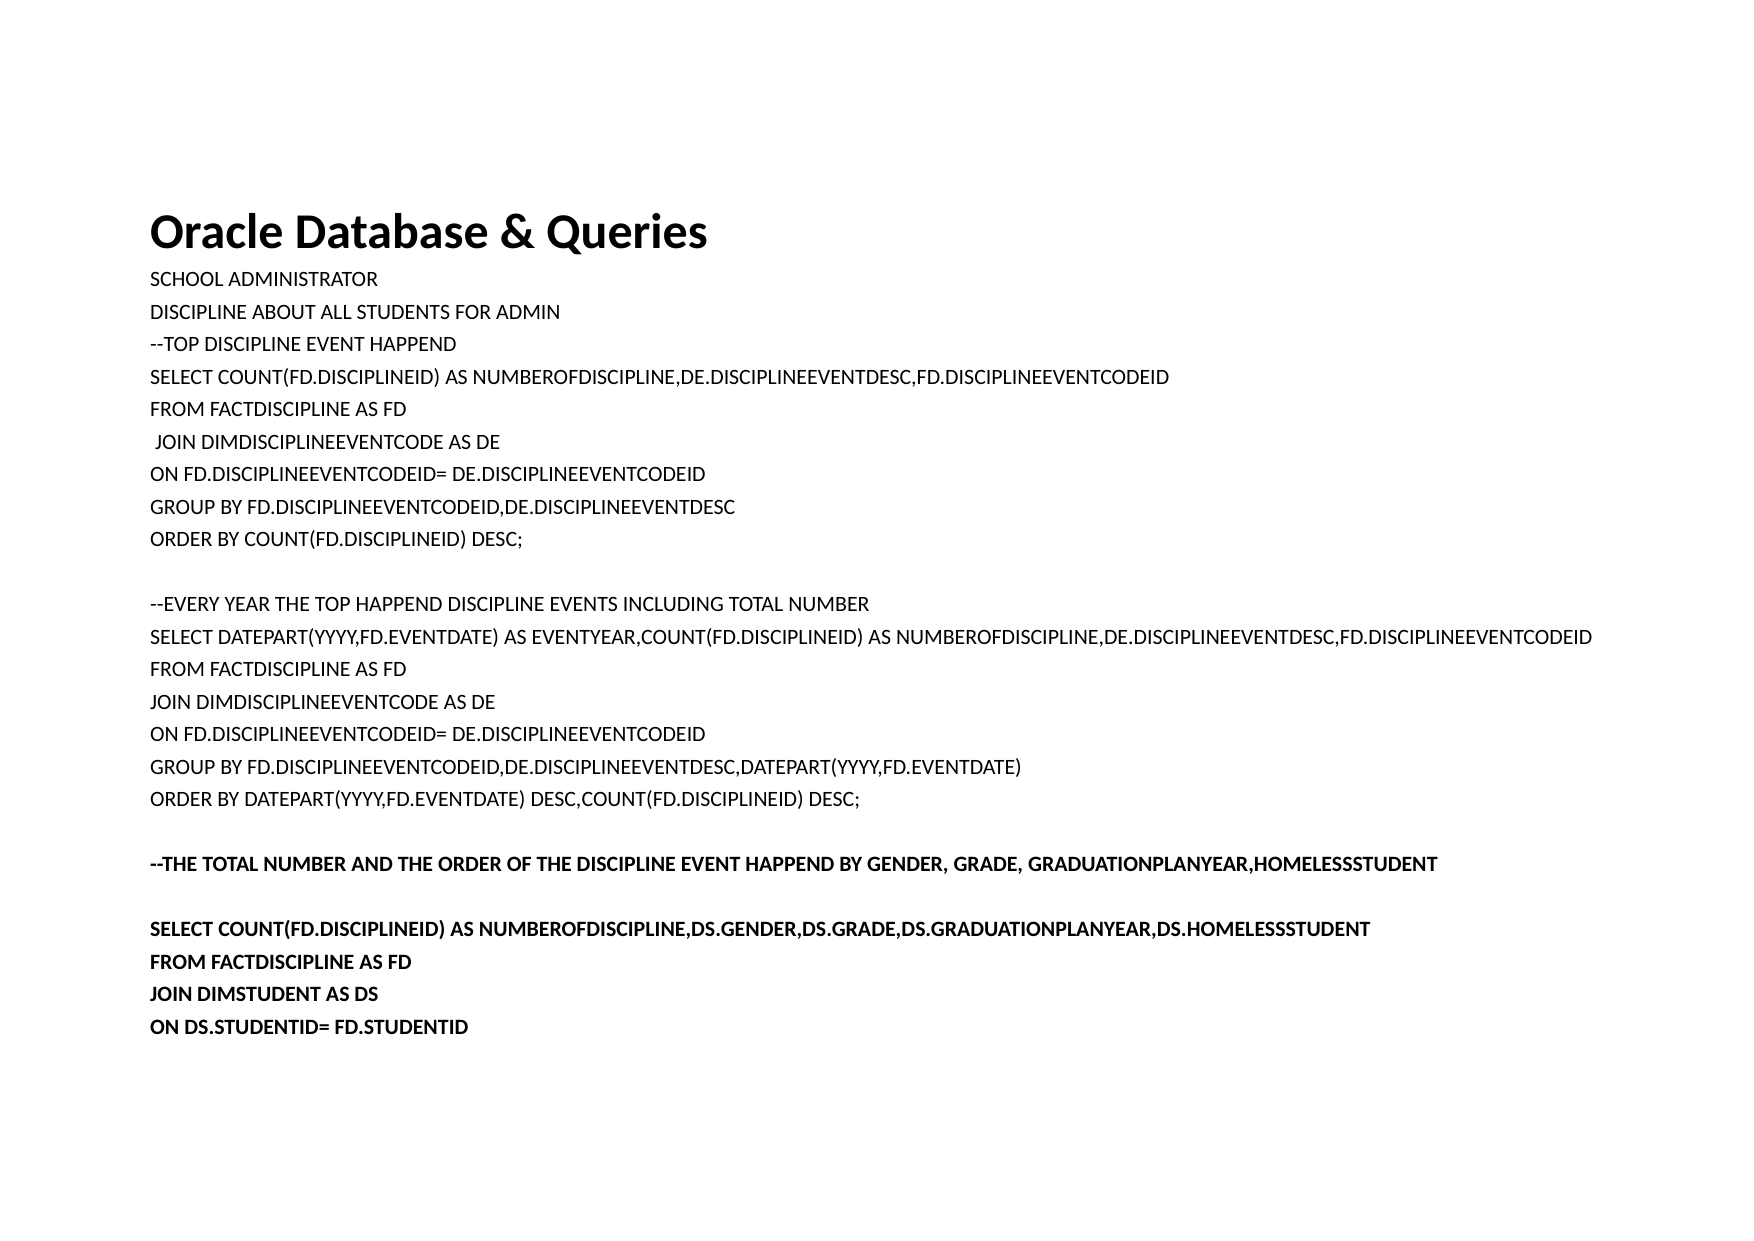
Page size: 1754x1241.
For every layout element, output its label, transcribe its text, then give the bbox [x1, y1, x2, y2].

text FROM FACTDISCIPLINE AS FD [150, 945, 1604, 978]
text Oracle Database & Queries [150, 198, 1604, 263]
text FROM FACTDISCIPLINE AS FD [150, 653, 1604, 685]
text SELECT COUNT(FD.DISCIPLINEID) AS NUMBEROFDISCIPLINE,DS.GENDER,DS.GRADE,DS.GRADUATIONPLANYEAR,DS.HOMELESSSTUDENT [150, 913, 1604, 945]
text --THE TOTAL NUMBER AND THE ORDER OF THE DISCIPLINE EVENT HAPPEND BY GENDER, GRADE, GRADUATIONPLANYEAR,HOMELESSSTUDENT [150, 848, 1604, 880]
text GROUP BY FD.DISCIPLINEEVENTCODEID,DE.DISCIPLINEEVENTDESC,DATEPART(YYYY,FD.EVENTDATE) [150, 750, 1604, 783]
text SCHOOL ADMINISTRATOR [150, 263, 1604, 295]
text JOIN DIMSTUDENT AS DS [150, 978, 1604, 1010]
text DISCIPLINE ABOUT ALL STUDENTS FOR ADMIN [150, 295, 1604, 328]
text SELECT COUNT(FD.DISCIPLINEID) AS NUMBEROFDISCIPLINE,DE.DISCIPLINEEVENTDESC,FD.DISCIPLINEEVENTCODEID [150, 360, 1604, 393]
text FROM FACTDISCIPLINE AS FD [150, 393, 1604, 425]
text ON DS.STUDENTID= FD.STUDENTID [150, 1010, 1604, 1043]
text --EVERY YEAR THE TOP HAPPEND DISCIPLINE EVENTS INCLUDING TOTAL NUMBER [150, 588, 1604, 620]
text ORDER BY COUNT(FD.DISCIPLINEID) DESC; [150, 523, 1604, 555]
text --TOP DISCIPLINE EVENT HAPPEND [150, 328, 1604, 360]
text SELECT DATEPART(YYYY,FD.EVENTDATE) AS EVENTYEAR,COUNT(FD.DISCIPLINEID) AS NUMBEROFDISCIPLINE,DE.DISCIPLINEEVENTDESC,FD.DISCIPLINEEVENTCODEID [150, 620, 1604, 653]
text JOIN DIMDISCIPLINEEVENTCODE AS DE [150, 425, 1604, 458]
text ON FD.DISCIPLINEEVENTCODEID= DE.DISCIPLINEEVENTCODEID [150, 458, 1604, 490]
text GROUP BY FD.DISCIPLINEEVENTCODEID,DE.DISCIPLINEEVENTDESC [150, 490, 1604, 523]
text JOIN DIMDISCIPLINEEVENTCODE AS DE [150, 685, 1604, 718]
text ON FD.DISCIPLINEEVENTCODEID= DE.DISCIPLINEEVENTCODEID [150, 718, 1604, 750]
text ORDER BY DATEPART(YYYY,FD.EVENTDATE) DESC,COUNT(FD.DISCIPLINEID) DESC; [150, 783, 1604, 815]
